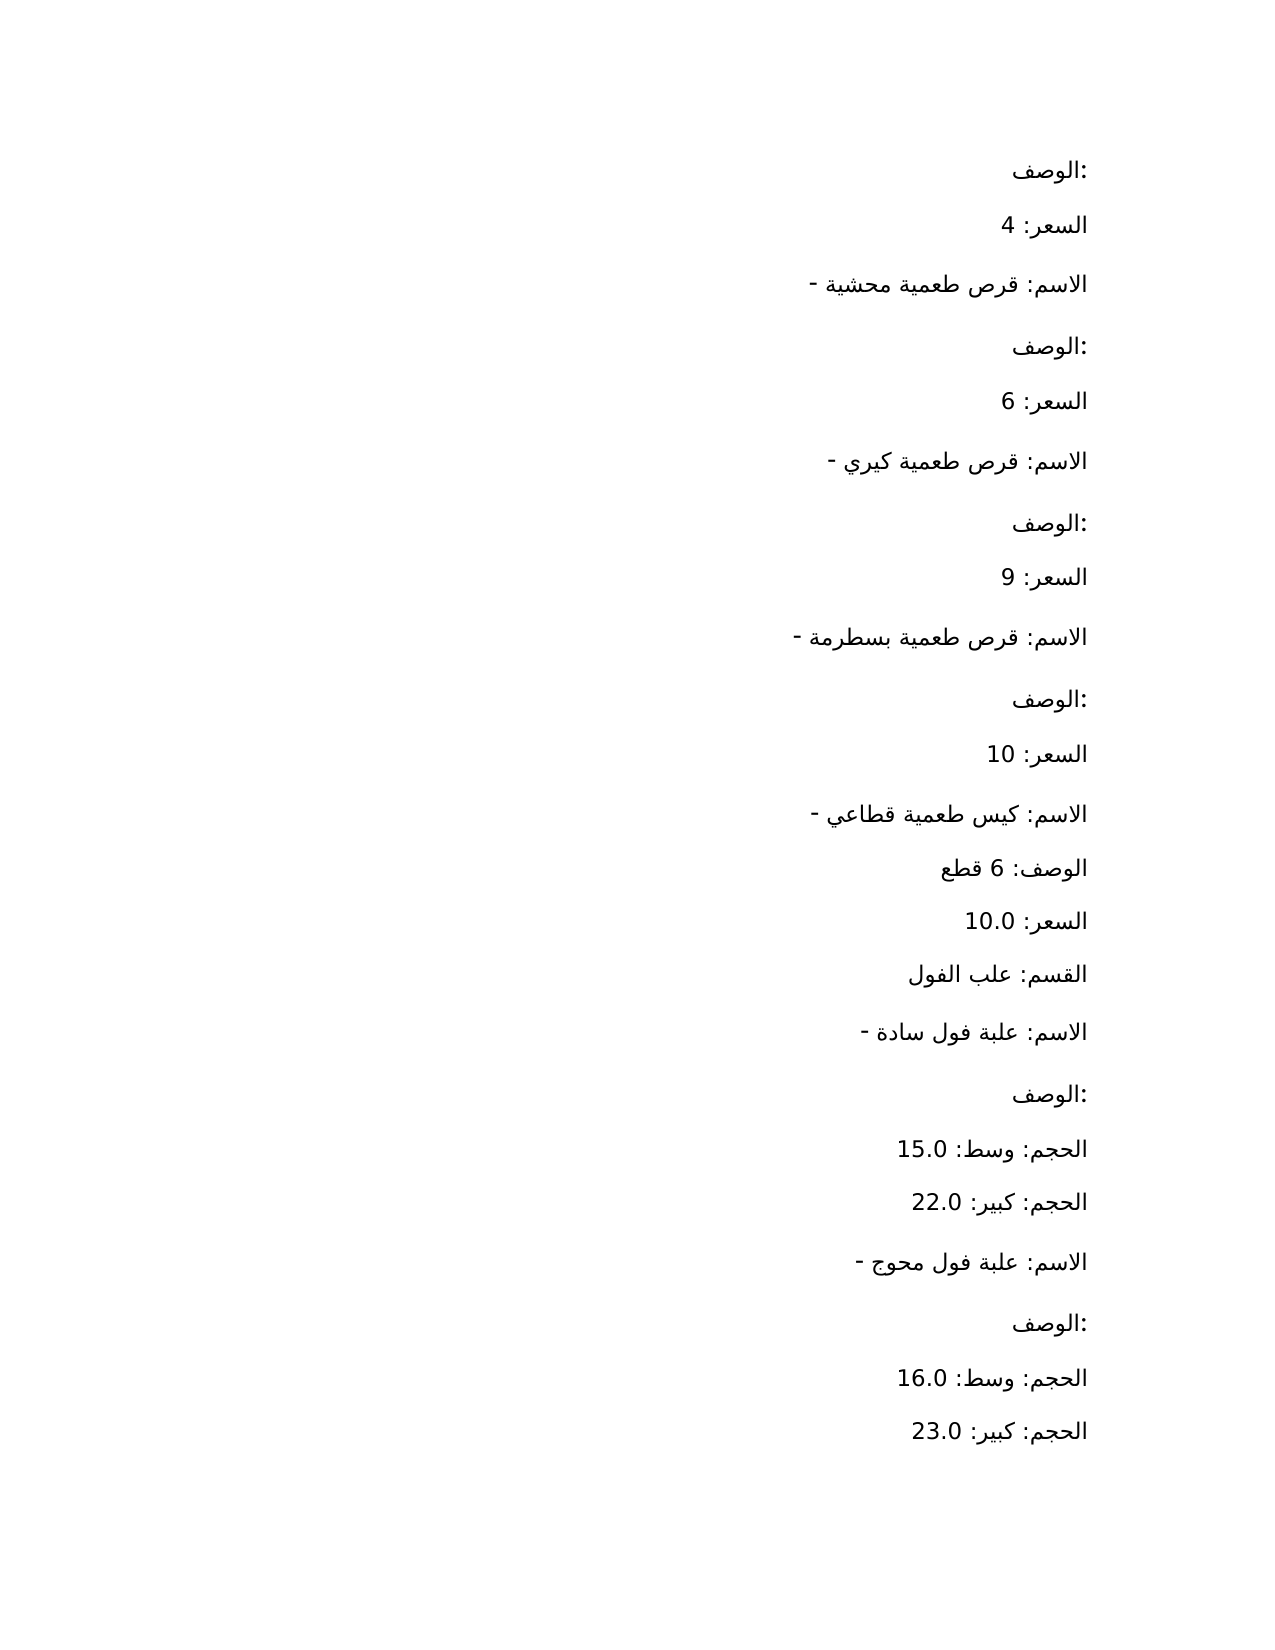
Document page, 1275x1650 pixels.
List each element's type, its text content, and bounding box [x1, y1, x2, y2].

text الحجم: كبير: 23.0 [187, 1418, 1087, 1445]
text الحجم: كبير: 22.0 [187, 1189, 1087, 1216]
text الوصف: [187, 1074, 1087, 1110]
text الوصف: [187, 679, 1087, 715]
text السعر: 9 [187, 564, 1087, 591]
text - الاسم: قرص طعمية بسطرمة [187, 617, 1087, 653]
text السعر: 6 [187, 388, 1087, 415]
text السعر: 10.0 [187, 908, 1087, 935]
text الحجم: وسط: 16.0 [187, 1365, 1087, 1392]
text الوصف: [187, 150, 1087, 186]
text الوصف: [187, 326, 1087, 362]
text السعر: 4 [187, 212, 1087, 238]
text - الاسم: قرص طعمية كيري [187, 441, 1087, 477]
text - الاسم: علبة فول محوج [187, 1242, 1087, 1277]
text الحجم: وسط: 15.0 [187, 1136, 1087, 1163]
text القسم: علب الفول [187, 961, 1087, 988]
text السعر: 10 [187, 741, 1087, 767]
text - الاسم: قرص طعمية محشية [187, 264, 1087, 300]
text - الاسم: علبة فول سادة [187, 1012, 1087, 1048]
text الوصف: 6 قطع [187, 855, 1087, 882]
text الوصف: [187, 503, 1087, 538]
text الوصف: [187, 1303, 1087, 1339]
text - الاسم: كيس طعمية قطاعي [187, 794, 1087, 829]
